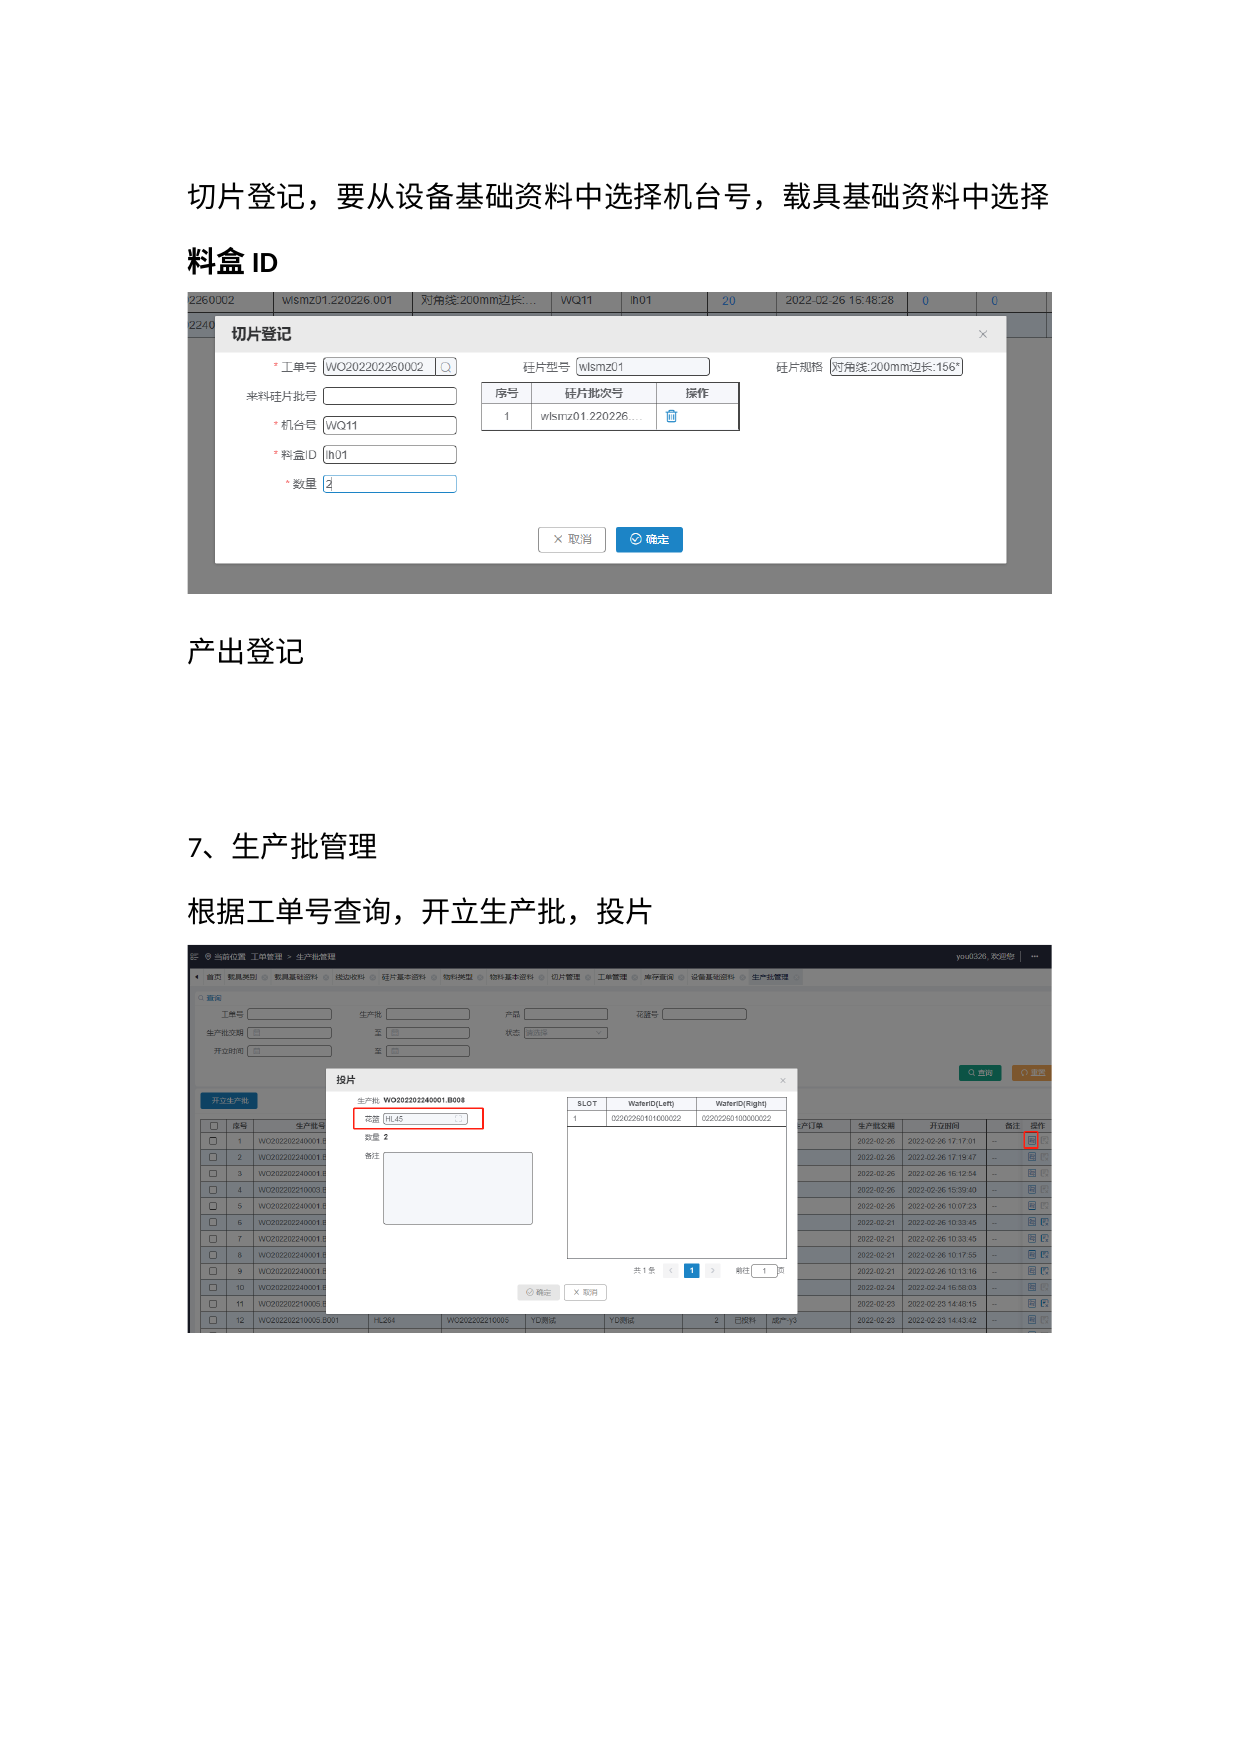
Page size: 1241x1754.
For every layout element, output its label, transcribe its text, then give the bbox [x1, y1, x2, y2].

list 7、生产批管理 [187, 812, 1053, 877]
list 产出登记 [187, 617, 1053, 682]
picture [187, 292, 1052, 594]
list 切片登记，要从设备基础资料中选择机台号，载具基础资料中选择料盒ID [187, 162, 1053, 292]
picture [187, 942, 1052, 1333]
list 根据工单号查询，开立生产批，投片 [187, 877, 1053, 942]
